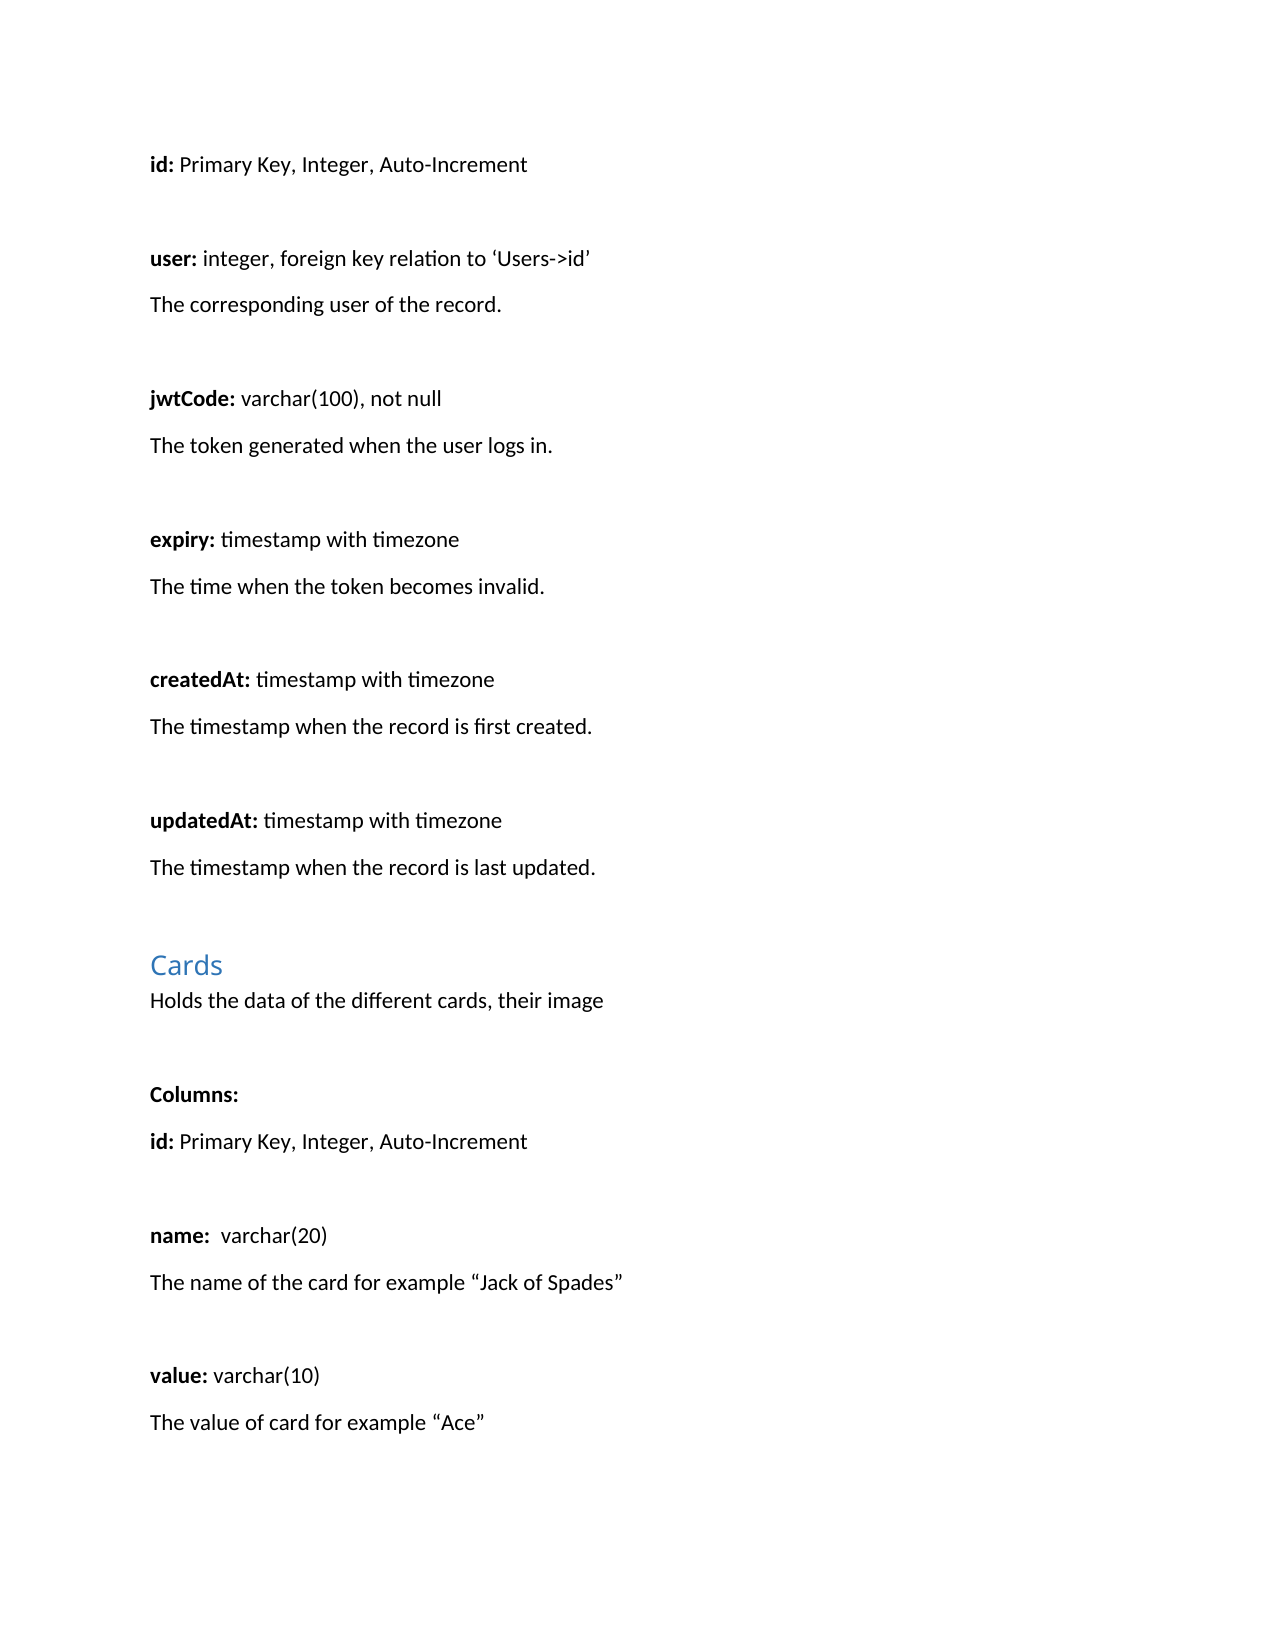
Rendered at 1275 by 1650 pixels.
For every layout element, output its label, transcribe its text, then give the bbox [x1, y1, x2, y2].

text name: varchar(20) [150, 1221, 1125, 1249]
text The timestamp when the record is first created. [150, 712, 1125, 741]
text The time when the token becomes invalid. [150, 572, 1125, 600]
text The name of the card for example “Jack of Spades” [150, 1268, 1125, 1296]
text The timestamp when the record is last updated. [150, 853, 1125, 881]
text jwtCode: varchar(100), not null [150, 384, 1125, 412]
text The value of card for example “Ace” [150, 1408, 1125, 1437]
subtitle Cards [150, 947, 1125, 984]
text Holds the data of the different cards, their image [150, 987, 1125, 1015]
text id: Primary Key, Integer, Auto-Increment [150, 1127, 1125, 1155]
text createdAt: timestamp with timezone [150, 666, 1125, 694]
text Columns: [150, 1080, 1125, 1108]
text The corresponding user of the record. [150, 291, 1125, 319]
text value: varchar(10) [150, 1362, 1125, 1390]
text user: integer, foreign key relation to ‘Users->id’ [150, 244, 1125, 272]
text id: Primary Key, Integer, Auto-Increment [150, 150, 1125, 178]
text The token generated when the user logs in. [150, 431, 1125, 459]
text updatedAt: timestamp with timezone [150, 806, 1125, 834]
text expiry: timestamp with timezone [150, 525, 1125, 553]
